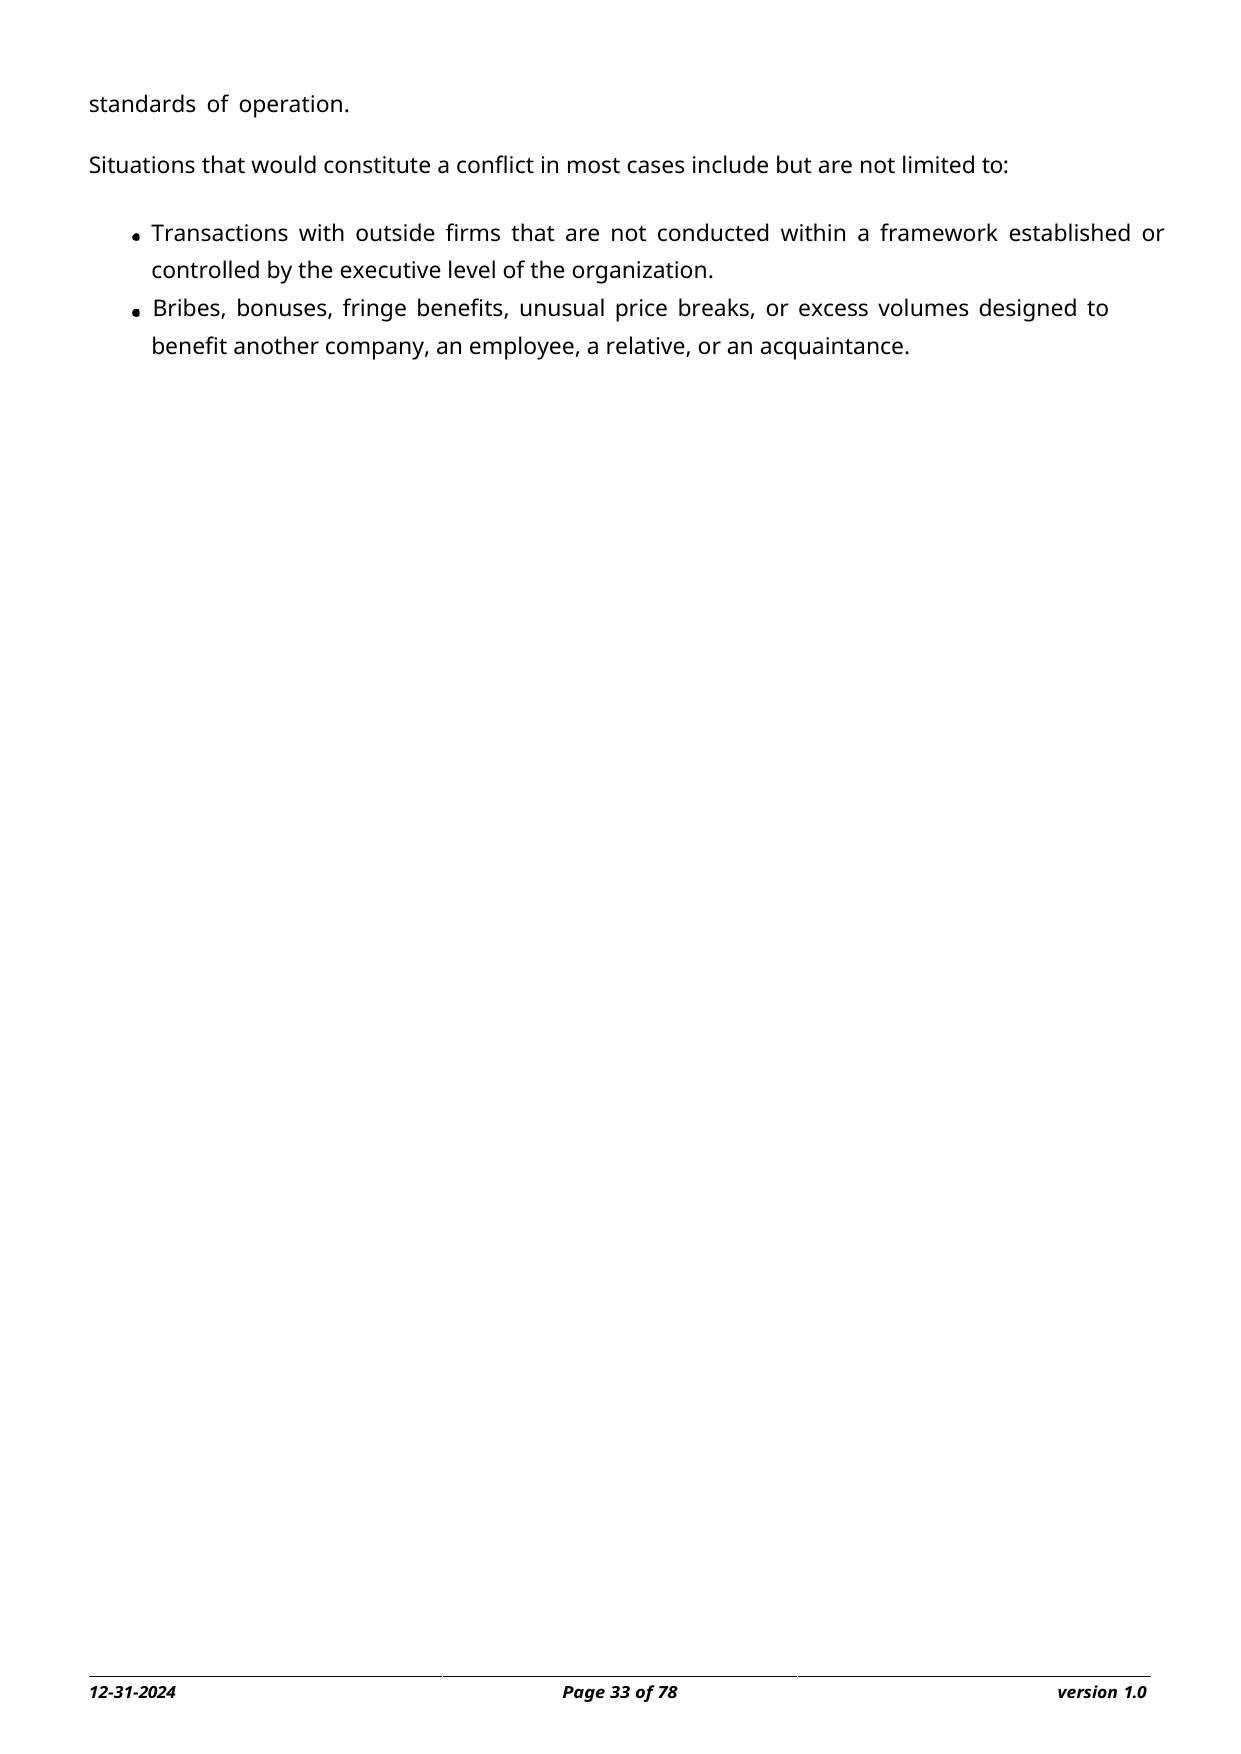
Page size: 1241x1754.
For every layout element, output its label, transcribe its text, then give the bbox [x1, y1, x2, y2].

text Bribes, bonuses, fringe beneﬁts, unusual price breaks, or excess volumes designed to beneﬁt another company, an employee, a relative, or an acquaintance. [132, 292, 1165, 361]
picture [132, 309, 140, 317]
picture [132, 233, 140, 241]
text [88, 87, 1153, 119]
text Transactions with outside ﬁrms that are not conducted within a framework established or controlled by the executive level of the organization. [132, 216, 1165, 286]
text Situations that would constitute a conﬂict in most cases include but are not limited to: [88, 149, 1165, 181]
